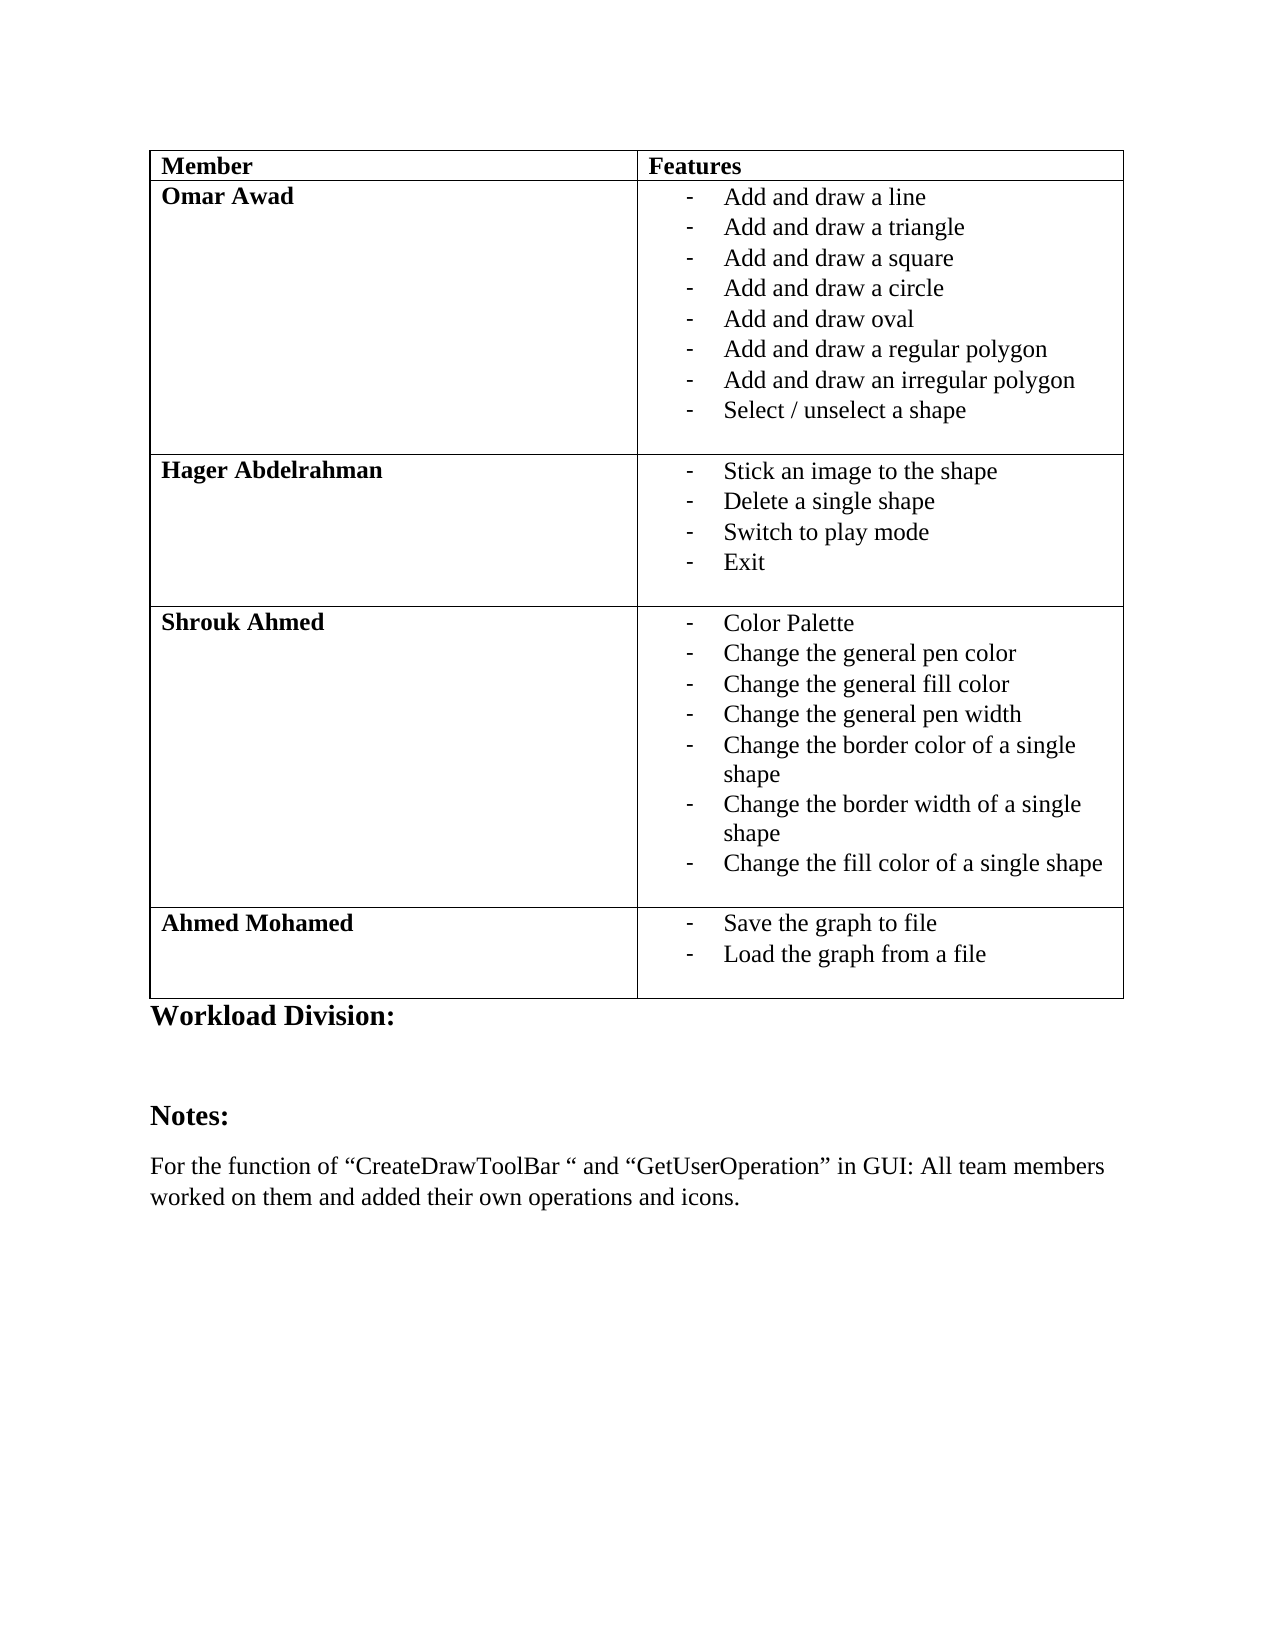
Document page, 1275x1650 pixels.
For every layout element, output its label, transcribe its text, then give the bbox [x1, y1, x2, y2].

table_cell Omar Awad [151, 181, 637, 454]
table_cell Add and draw a line Add and draw a triangle Add and draw a square Add and draw a circle Add and draw oval Add and draw a regular polygon Add and draw an irregular polygon Select / unselect a shape [638, 181, 1123, 454]
table_cell Color Palette Change the general pen color Change the general fill color Change the general pen width Change the border color of a single shape Change the border width of a single shape Change the fill color of a single shape [638, 607, 1123, 907]
table_cell Stick an image to the shape Delete a single shape Switch to play mode Exit [638, 455, 1123, 606]
text For the function of “CreateDrawToolBar “ and “GetUserOperation” in GUI: All team members worked on them and added their own operations and icons. [150, 1151, 1125, 1211]
table_cell Shrouk Ahmed [151, 607, 637, 907]
table_cell Save the graph to file Load the graph from a file [638, 908, 1123, 997]
table_header Member [151, 151, 637, 180]
table_header Features [638, 151, 1123, 180]
table_cell Hager Abdelrahman [151, 455, 637, 606]
text Workload Division: [150, 998, 1125, 1032]
table_cell Ahmed Mohamed [151, 908, 637, 997]
text Notes: [150, 1098, 1125, 1132]
